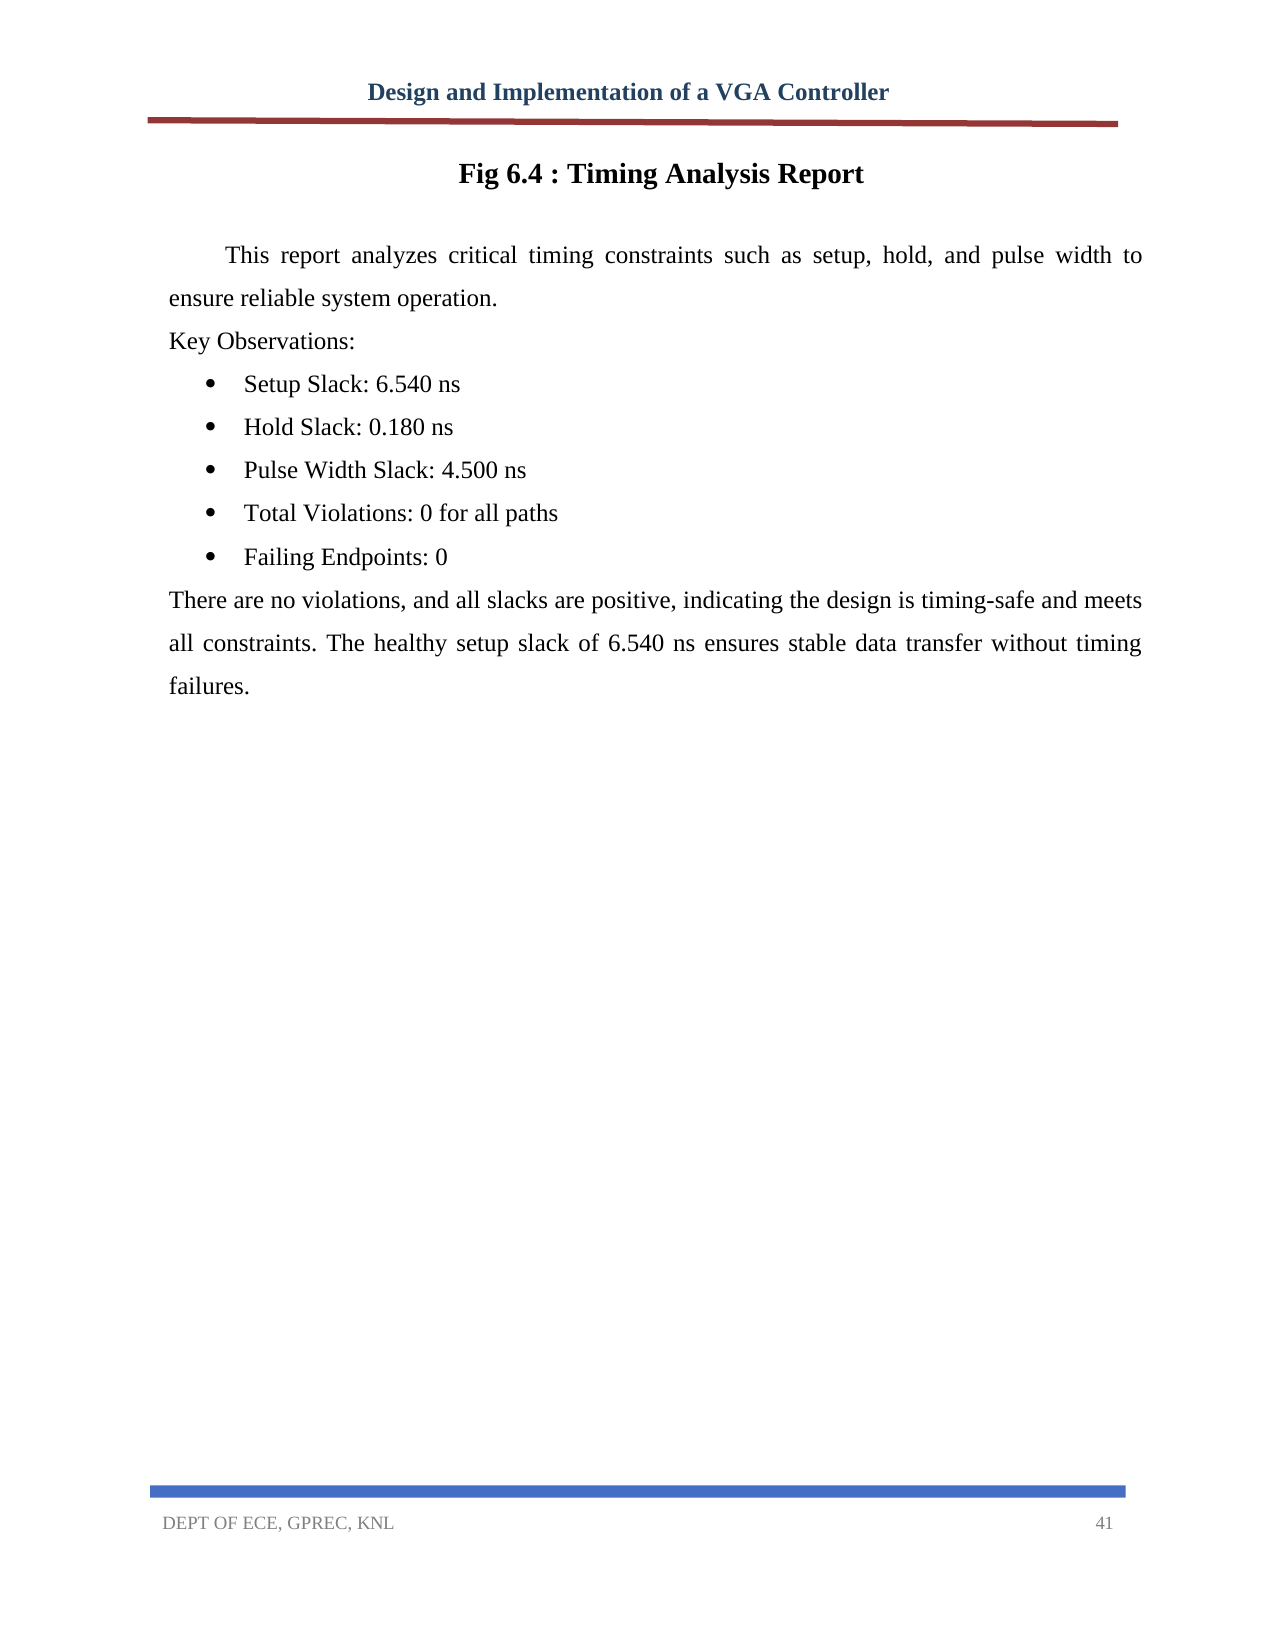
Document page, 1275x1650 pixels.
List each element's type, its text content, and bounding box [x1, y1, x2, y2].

text There are no violations, and all slacks are positive, indicating the design is timing-safe and meets all constraints. The healthy setup slack of 6.540 ns ensures stable data transfer without timing failures. [169, 585, 1144, 700]
list Pulse Width Slack: 4.500 ns [206, 455, 1144, 484]
list Hold Slack: 0.180 ns [206, 412, 1144, 441]
list Setup Slack: 6.540 ns [206, 369, 1144, 398]
list Failing Endpoints: 0 [206, 542, 1144, 570]
text Fig 6.4 : Timing Analysis Report [85, 156, 1237, 189]
list Total Violations: 0 for all paths [206, 498, 1144, 527]
text Key Observations: [169, 326, 1144, 355]
text This report analyzes critical timing constraints such as setup, hold, and pulse width to ensure reliable system operation. [169, 240, 1144, 312]
